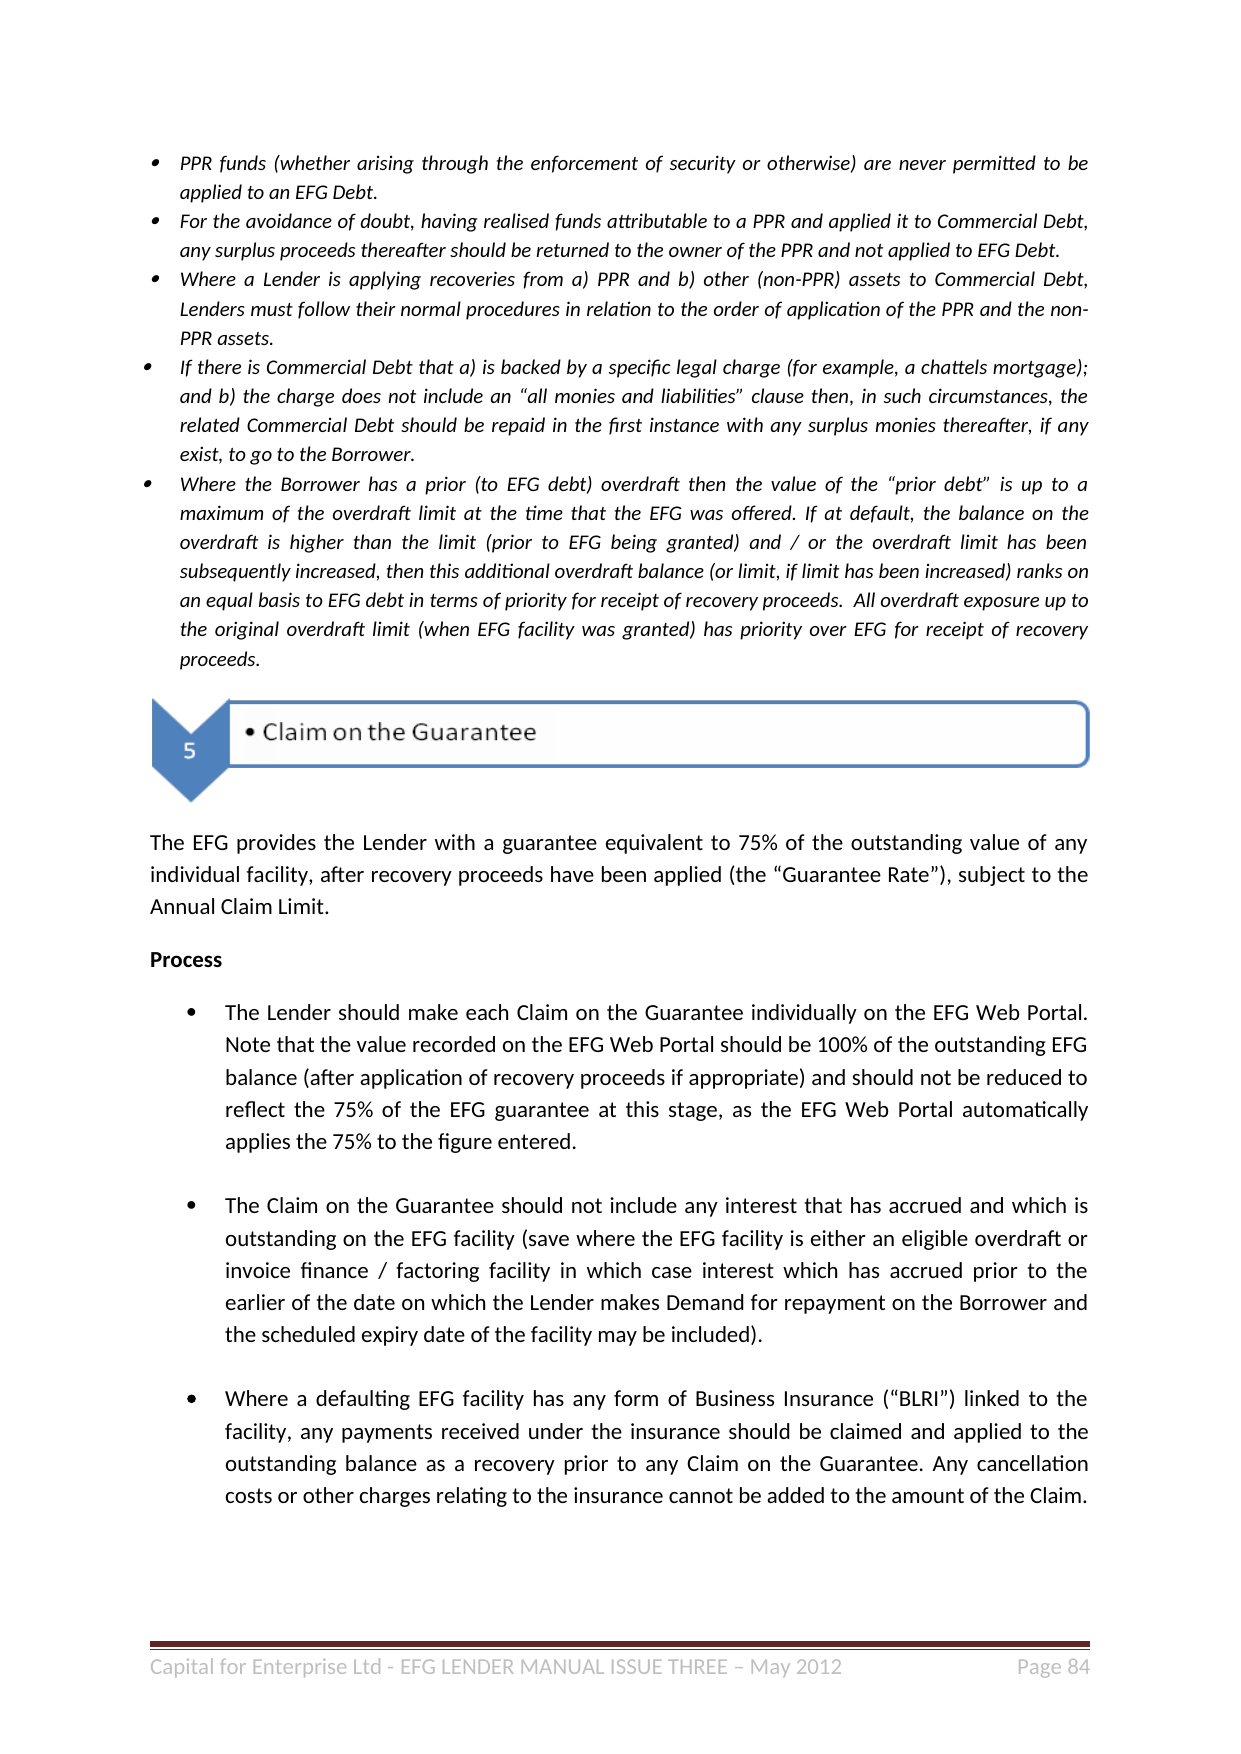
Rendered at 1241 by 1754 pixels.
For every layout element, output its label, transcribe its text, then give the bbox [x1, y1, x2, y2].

list If there is Commercial Debt that a) is backed by a specific legal charge (for example, a chattels mortgage); and b) the charge does not include an “all monies and liabilities” clause then, in such circumstances, the related Commercial Debt should be repaid in the first instance with any surplus monies thereafter, if any exist, to go to the Borrower. [142, 354, 1090, 467]
text Process [150, 945, 1090, 973]
text The EFG provides the Lender with a guarantee equivalent to 75% of the outstanding value of any individual facility, after recovery proceeds have been applied (the “Guarantee Rate”), subject to the Annual Claim Limit. [150, 828, 1090, 920]
list For the avoidance of doubt, having realised funds attributable to a PPR and applied it to Commercial Debt, any surplus proceeds thereafter should be returned to the owner of the PPR and not applied to EFG Debt. [150, 208, 1090, 263]
list PPR funds (whether arising through the enforcement of security or otherwise) are never permitted to be applied to an EFG Debt. [150, 150, 1090, 204]
list Where the Borrower has a prior (to EFG debt) overdraft then the value of the “prior debt” is up to a maximum of the overdraft limit at the time that the EFG was offered. If at default, the balance on the overdraft is higher than the limit (prior to EFG being granted) and / or the overdraft limit has been subsequently increased, then this additional overdraft balance (or limit, if limit has been increased) ranks on an equal basis to EFG debt in terms of priority for receipt of recovery proceeds. All overdraft exposure up to the original overdraft limit (when EFG facility was granted) has priority over EFG for receipt of recovery proceeds. [142, 471, 1090, 671]
list Where a Lender is applying recoveries from a) PPR and b) other (non-PPR) assets to Commercial Debt, Lenders must follow their normal procedures in relation to the order of application of the PPR and the non-PPR assets. [150, 267, 1090, 350]
list The Claim on the Guarantee should not include any interest that has accrued and which is outstanding on the EFG facility (save where the EFG facility is either an eligible overdraft or invoice finance / factoring facility in which case interest which has accrued prior to the earlier of the date on which the Lender makes Demand for repayment on the Borrower and the scheduled expiry date of the facility may be included). [187, 1191, 1090, 1348]
list Where a defaulting EFG facility has any form of Business Insurance (“BLRI”) linked to the facility, any payments received under the insurance should be claimed and applied to the outstanding balance as a recovery prior to any Claim on the Guarantee. Any cancellation costs or other charges relating to the insurance cannot be added to the amount of the Claim. [187, 1384, 1090, 1509]
list The Lender should make each Claim on the Guarantee individually on the EFG Web Portal. Note that the value recorded on the EFG Web Portal should be 100% of the outstanding EFG balance (after application of recovery proceeds if appropriate) and should not be reduced to reflect the 75% of the EFG guarantee at this stage, as the EFG Web Portal automatically applies the 75% to the figure entered. [187, 998, 1090, 1155]
